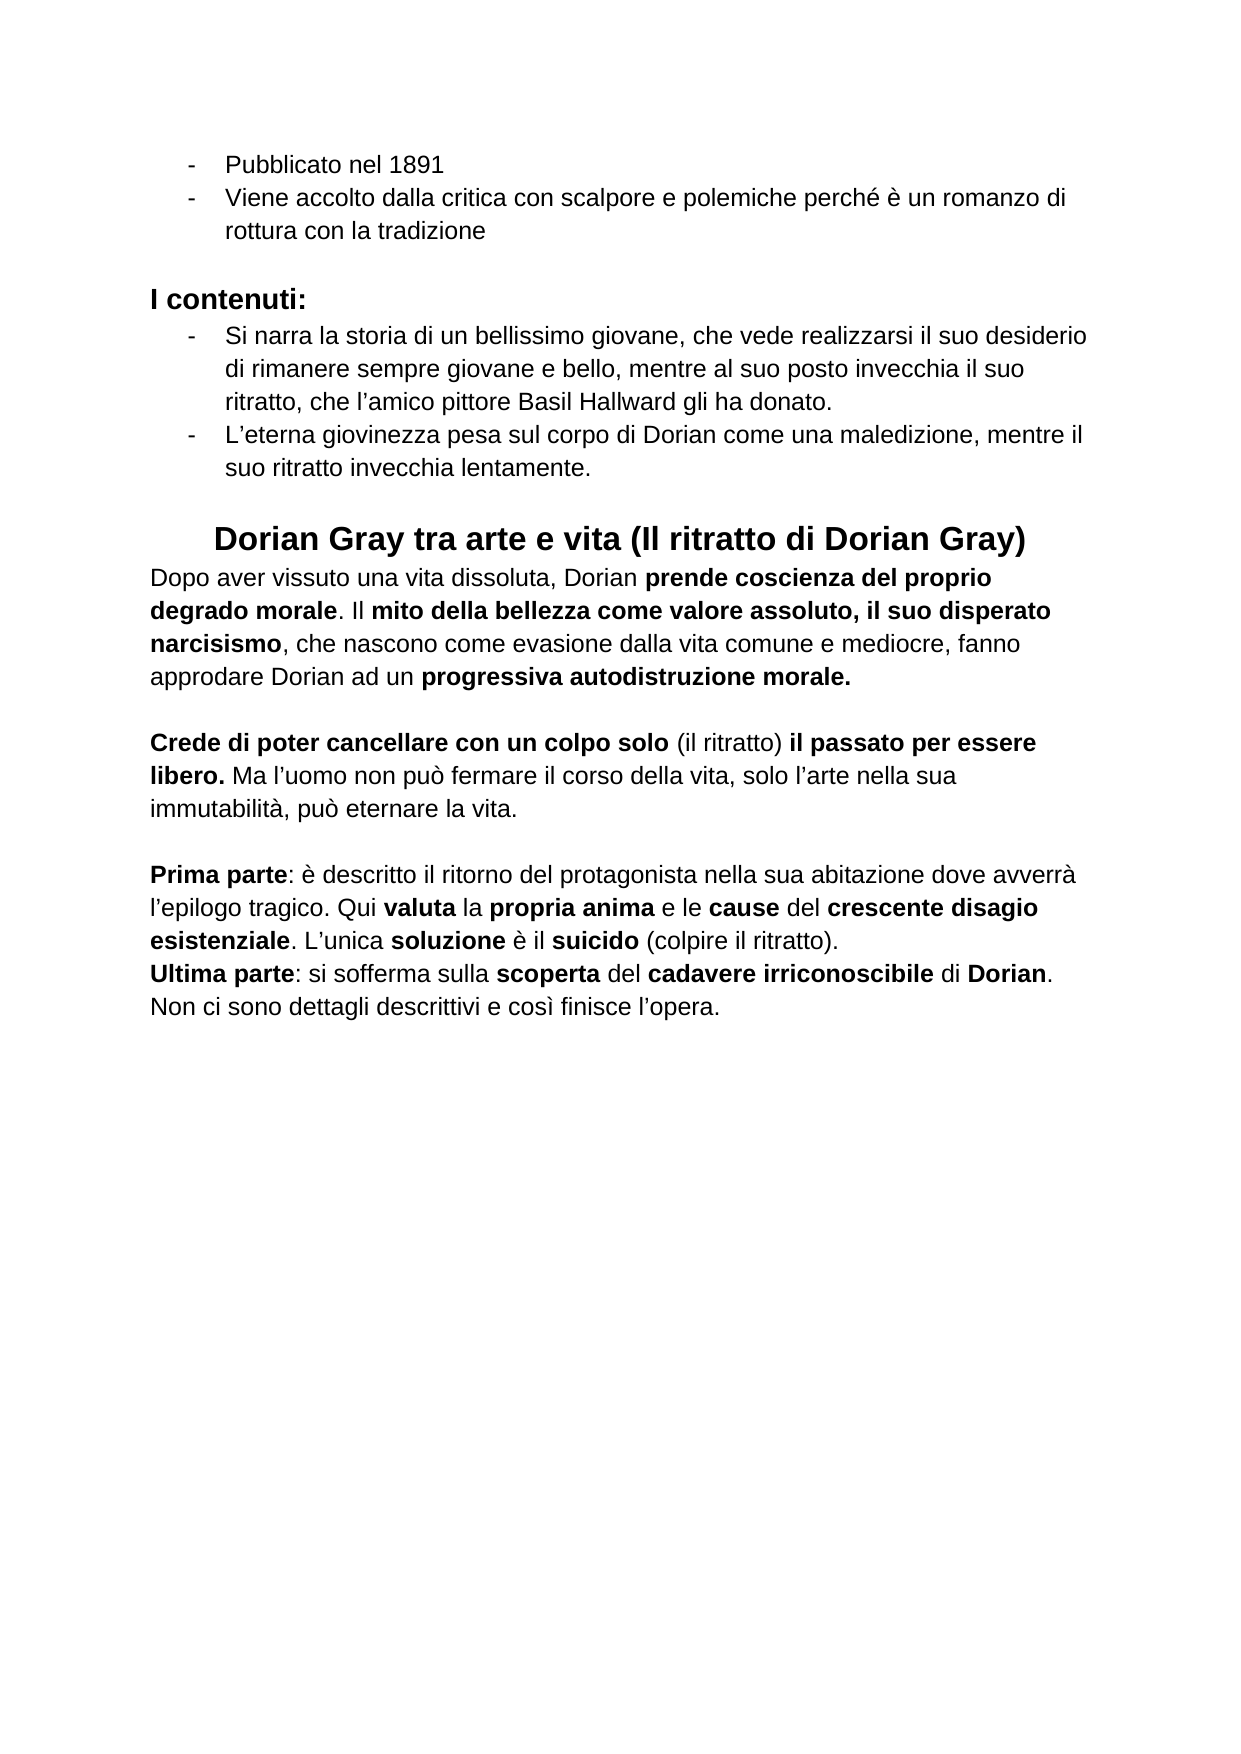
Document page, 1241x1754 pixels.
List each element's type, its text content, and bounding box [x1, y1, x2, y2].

text Ultima parte: si sofferma sulla scoperta del cadavere irriconoscibile di Dorian. Non ci sono dettagli descrittivi e così finisce l’opera. [150, 959, 1090, 1021]
list Pubblicato nel 1891 [187, 150, 1090, 179]
text Dopo aver vissuto una vita dissoluta, Dorian prende coscienza del proprio degrado morale. Il mito della bellezza come valore assoluto, il suo disperato narcisismo, che nascono come evasione dalla vita comune e mediocre, fanno approdare Dorian ad un progressiva autodistruzione morale. [150, 563, 1090, 691]
text Prima parte: è descritto il ritorno del protagonista nella sua abitazione dove avverrà l’epilogo tragico. Qui valuta la propria anima e le cause del crescente disagio esistenziale. L’unica soluzione è il suicido (colpire il ritratto). [150, 860, 1090, 955]
text Dorian Gray tra arte e vita (Il ritratto di Dorian Gray) [150, 519, 1090, 557]
text Crede di poter cancellare con un colpo solo (il ritratto) il passato per essere libero. Ma l’uomo non può fermare il corso della vita, solo l’arte nella sua immutabilità, può eternare la vita. [150, 728, 1090, 823]
list L’eterna giovinezza pesa sul corpo di Dorian come una maledizione, mentre il suo ritratto invecchia lentamente. [187, 420, 1090, 481]
list Viene accolto dalla critica con scalpore e polemiche perché è un romanzo di rottura con la tradizione [187, 183, 1090, 245]
text I contenuti: [150, 282, 1090, 316]
list Si narra la storia di un bellissimo giovane, che vede realizzarsi il suo desiderio di rimanere sempre giovane e bello, mentre al suo posto invecchia il suo ritratto, che l’amico pittore Basil Hallward gli ha donato. [187, 321, 1090, 415]
